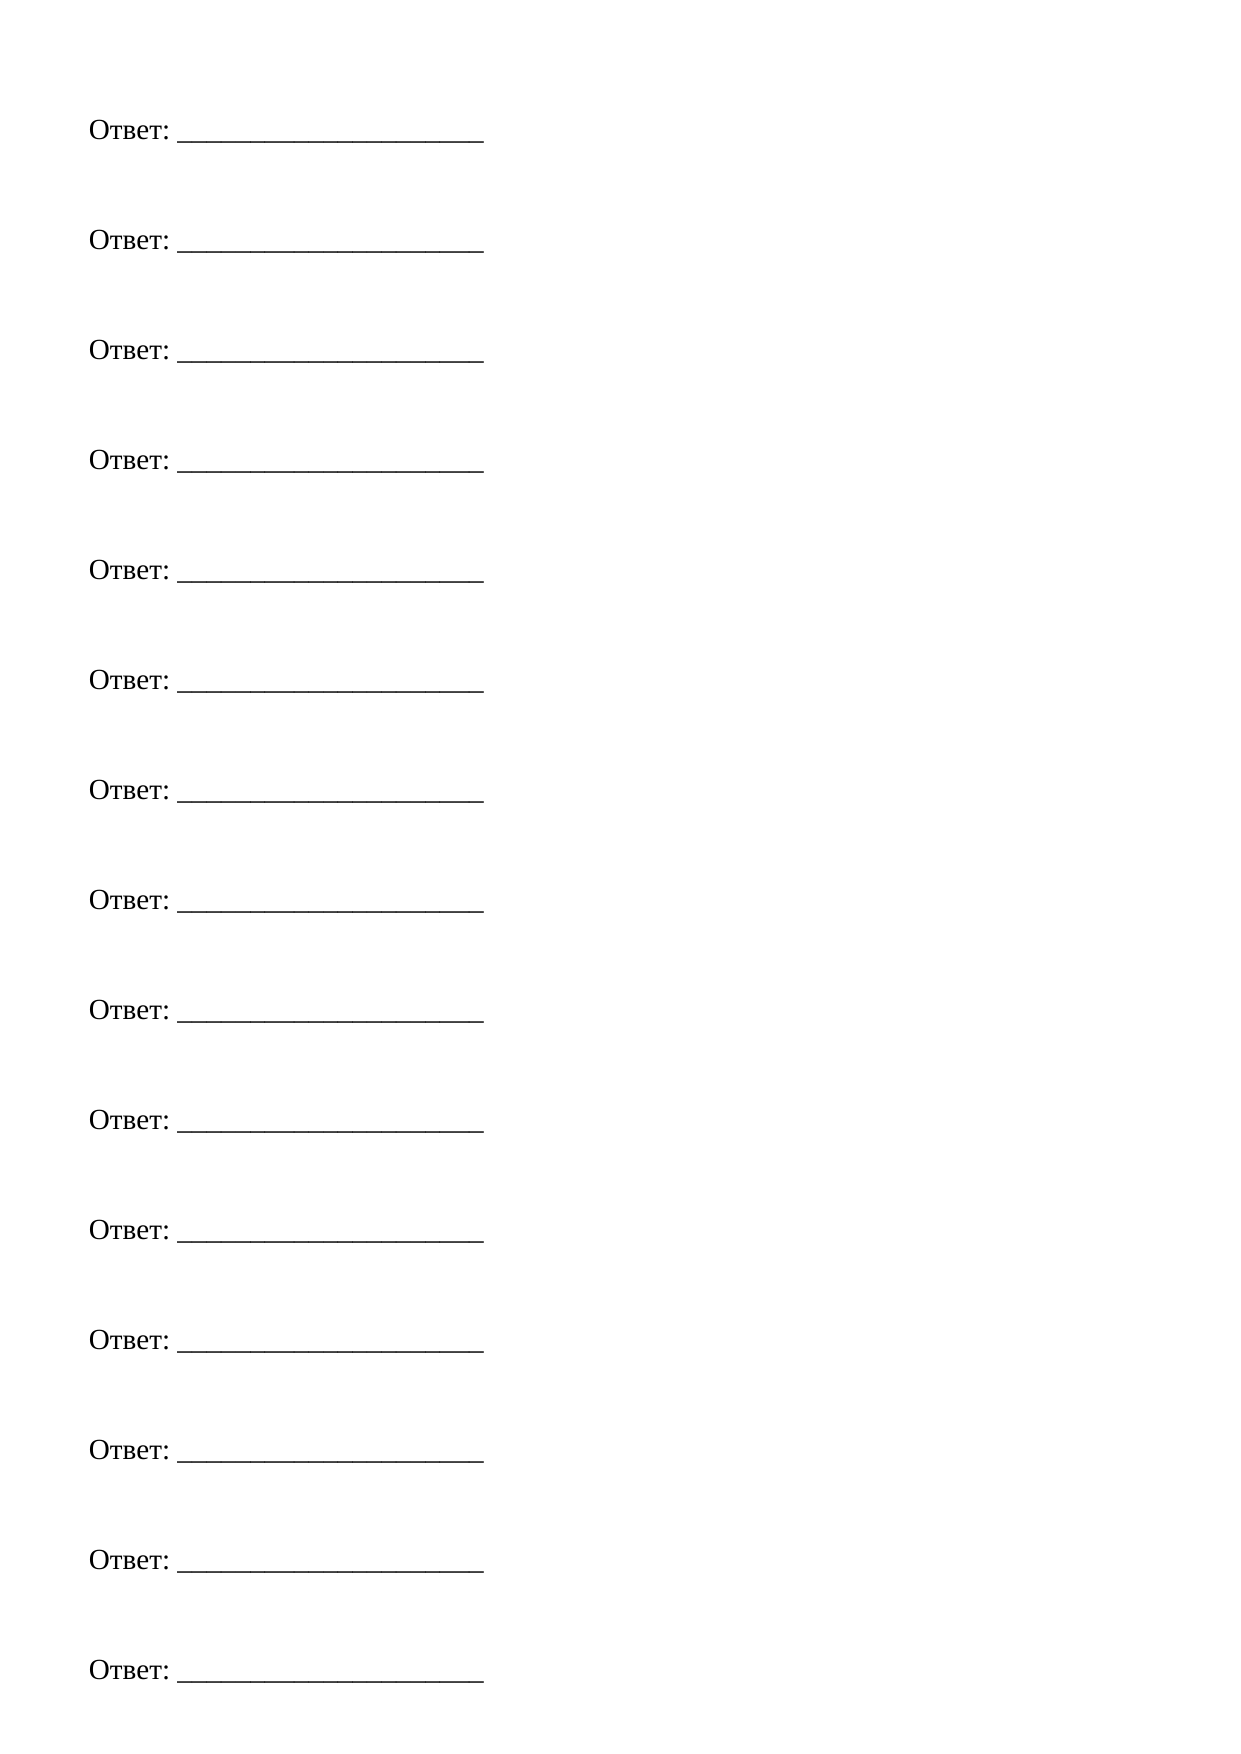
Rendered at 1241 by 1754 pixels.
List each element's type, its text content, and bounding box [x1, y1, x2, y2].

text Ответ: _____________________ [89, 222, 1175, 256]
text Ответ: _____________________ [89, 662, 1175, 696]
text Ответ: _____________________ [89, 772, 1175, 806]
text Ответ: _____________________ [89, 332, 1175, 366]
text Ответ: _____________________ [89, 442, 1175, 476]
text Ответ: _____________________ [89, 1102, 1175, 1136]
text Ответ: _____________________ [89, 1322, 1175, 1356]
text Ответ: _____________________ [89, 1542, 1175, 1576]
text Ответ: _____________________ [89, 552, 1175, 586]
text Ответ: _____________________ [89, 992, 1175, 1026]
text Ответ: _____________________ [89, 1432, 1175, 1466]
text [89, 112, 1175, 146]
text Ответ: _____________________ [89, 1652, 1175, 1686]
text Ответ: _____________________ [89, 882, 1175, 916]
text Ответ: _____________________ [89, 1212, 1175, 1246]
